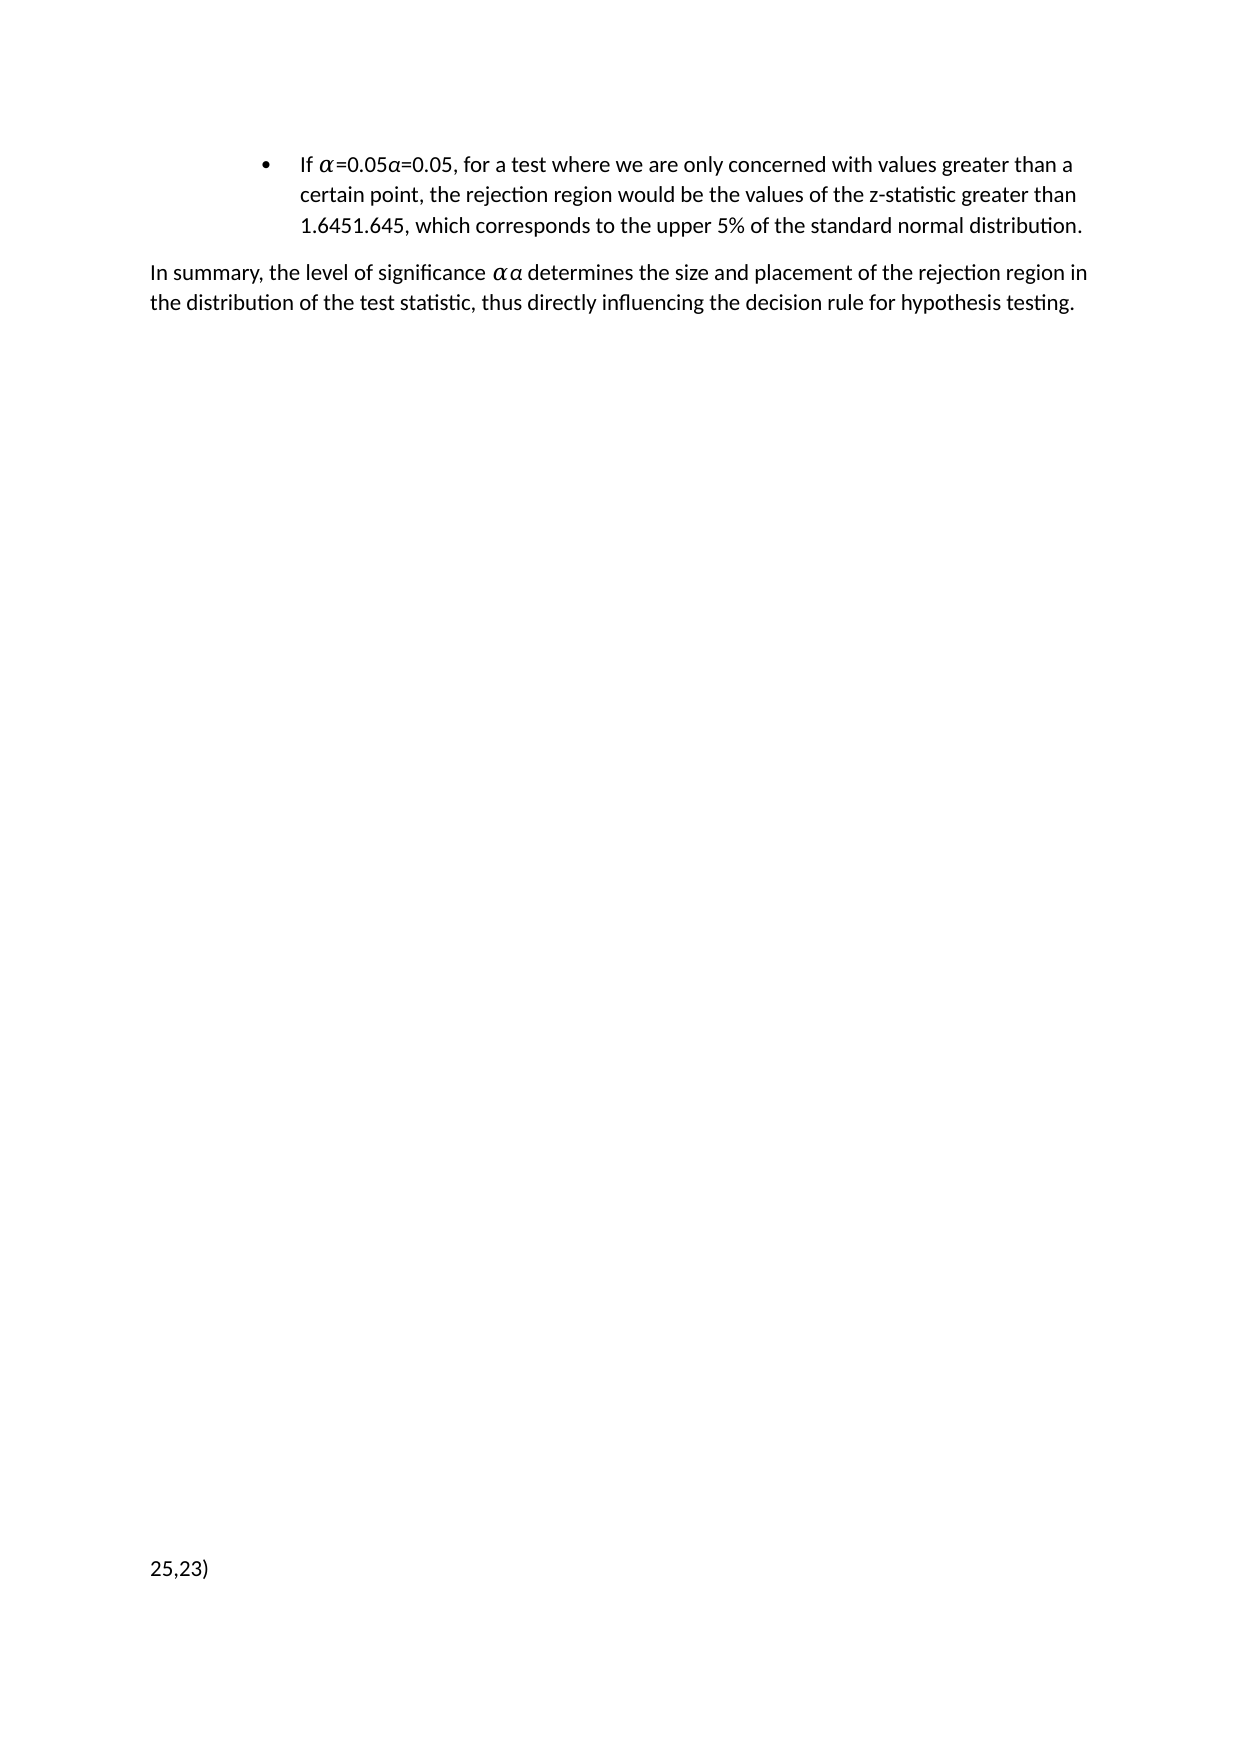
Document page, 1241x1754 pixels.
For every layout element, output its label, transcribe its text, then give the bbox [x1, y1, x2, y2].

text In summary, the level of significance 𝛼α determines the size and placement of the rejection region in the distribution of the test statistic, thus directly influencing the decision rule for hypothesis testing. [150, 258, 1090, 316]
text 25,23) [150, 1554, 1090, 1582]
list If 𝛼=0.05α=0.05, for a test where we are only concerned with values greater than a certain point, the rejection region would be the values of the z-statistic greater than 1.6451.645, which corresponds to the upper 5% of the standard normal distribution. [262, 150, 1090, 239]
